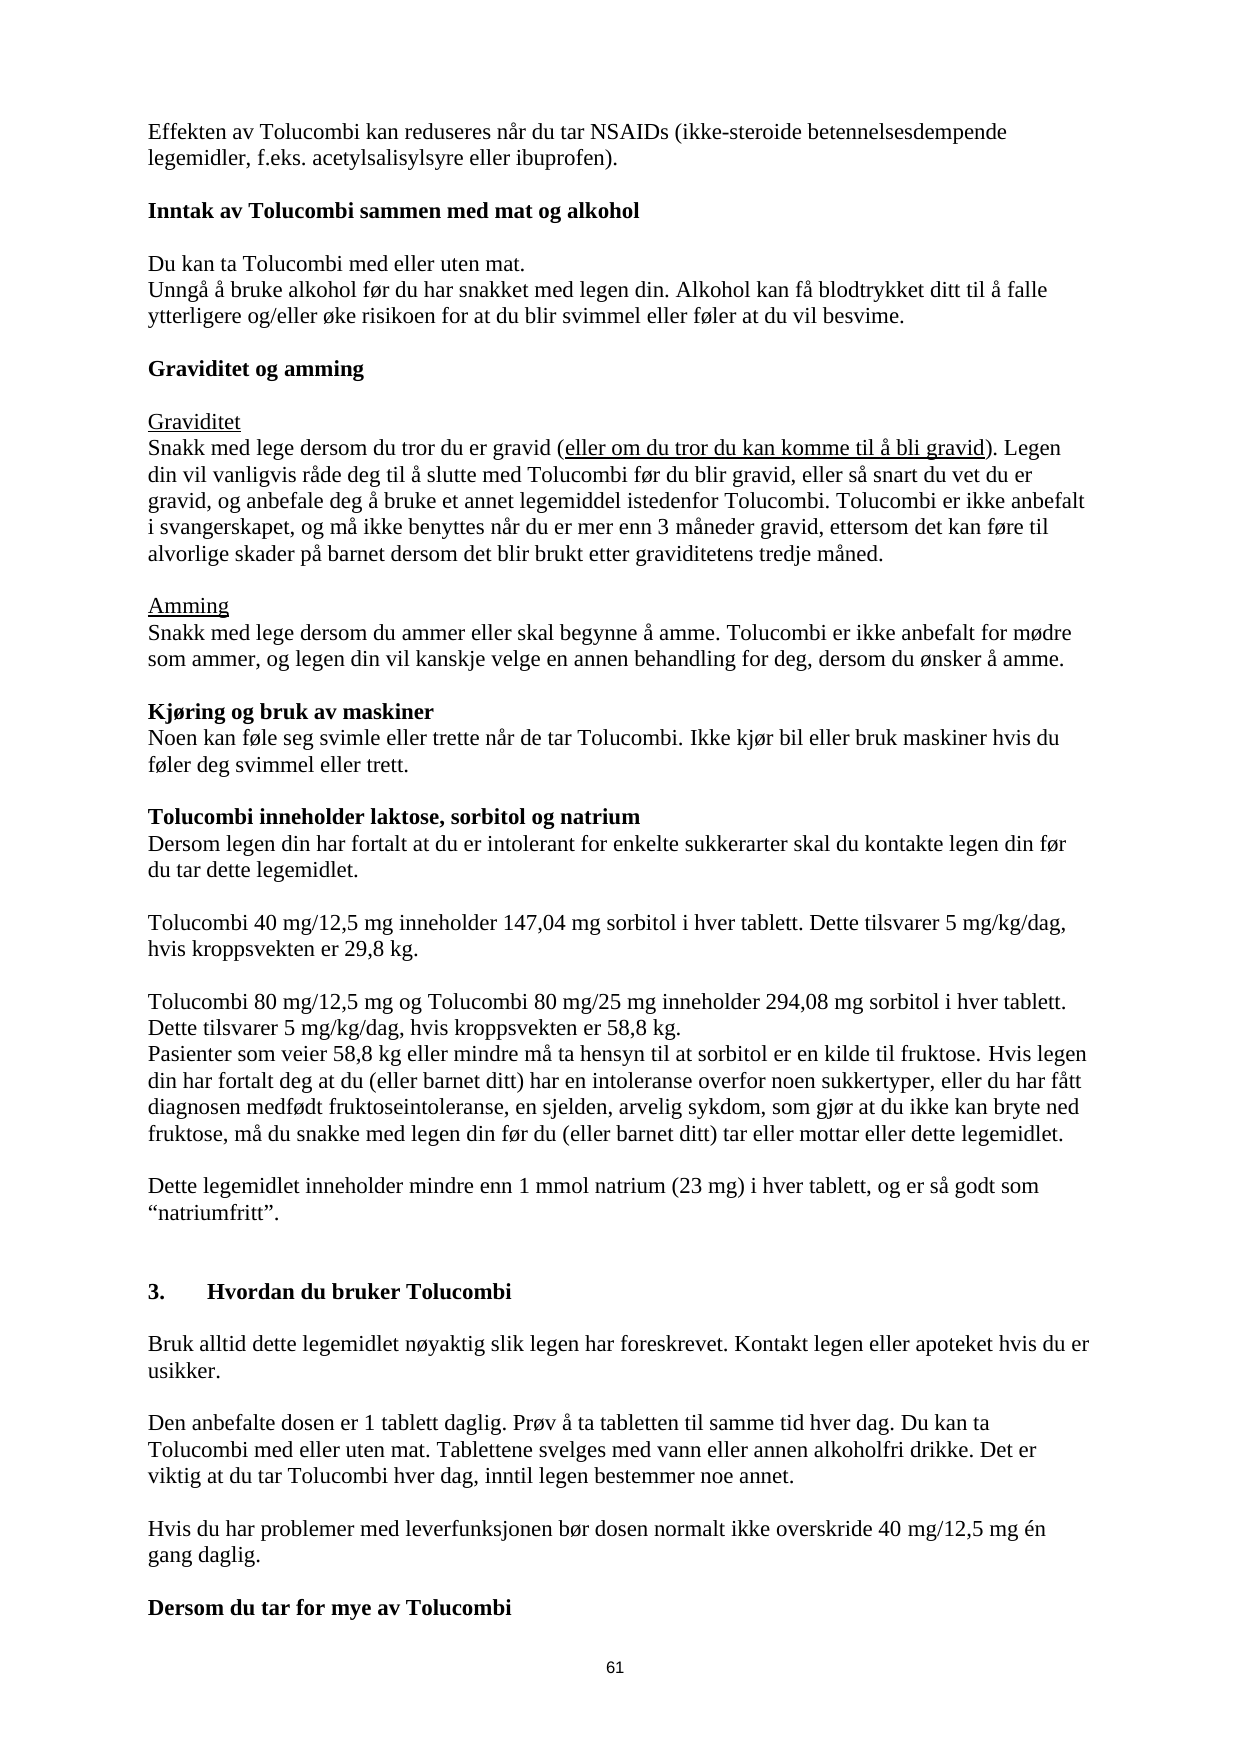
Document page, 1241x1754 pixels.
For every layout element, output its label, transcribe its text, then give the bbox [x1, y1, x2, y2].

text Den anbefalte dosen er 1 tablett daglig. Prøv å ta tabletten til samme tid hver dag. Du kan ta Tolucombi med eller uten mat. Tablettene svelges med vann eller annen alkoholfri drikke. Det er viktig at du tar Tolucombi hver dag, inntil legen bestemmer noe annet. [148, 1409, 1092, 1488]
text Tolucombi inneholder laktose, sorbitol og natrium [148, 803, 1092, 830]
text Dersom du tar for mye av Tolucombi [148, 1594, 1092, 1620]
text Effekten av Tolucombi kan reduseres når du tar NSAIDs (ikke-steroide betennelsesdempende legemidler, f.eks. acetylsalisylsyre eller ibuprofen). [148, 118, 1092, 171]
text Pasienter som veier 58,8 kg eller mindre må ta hensyn til at sorbitol er en kilde til fruktose. Hvis legen din har fortalt deg at du (eller barnet ditt) har en intoleranse overfor noen sukkertyper, eller du har fått diagnosen medfødt fruktoseintoleranse, en sjelden, arvelig sykdom, som gjør at du ikke kan bryte ned fruktose, må du snakke med legen din før du (eller barnet ditt) tar eller mottar eller dette legemidlet. [148, 1041, 1092, 1146]
text Amming [148, 592, 1092, 619]
text Bruk alltid dette legemidlet nøyaktig slik legen har foreskrevet. Kontakt legen eller apoteket hvis du er usikker. [148, 1330, 1092, 1383]
text Dersom legen din har fortalt at du er intolerant for enkelte sukkerarter skal du kontakte legen din før du tar dette legemidlet. [148, 830, 1092, 882]
text Graviditet [148, 408, 1092, 434]
text Unngå å bruke alkohol før du har snakket med legen din. Alkohol kan få blodtrykket ditt til å falle ytterligere og/eller øke risikoen for at du blir svimmel eller føler at du vil besvime. [148, 276, 1092, 329]
text Du kan ta Tolucombi med eller uten mat. [148, 250, 1092, 276]
text Dette legemidlet inneholder mindre enn 1 mmol natrium (23 mg) i hver tablett, og er så godt som “natriumfritt”. [148, 1172, 1092, 1225]
text Snakk med lege dersom du ammer eller skal begynne å amme. Tolucombi er ikke anbefalt for mødre som ammer, og legen din vil kanskje velge en annen behandling for deg, dersom du ønsker å amme. [148, 619, 1092, 672]
text Graviditet og amming [148, 355, 1092, 382]
text Tolucombi 80 mg/12,5 mg og Tolucombi 80 mg/25 mg inneholder 294,08 mg sorbitol i hver tablett. Dette tilsvarer 5 mg/kg/dag, hvis kroppsvekten er 58,8 kg. [148, 988, 1092, 1041]
text Noen kan føle seg svimle eller trette når de tar Tolucombi. Ikke kjør bil eller bruk maskiner hvis du føler deg svimmel eller trett. [148, 724, 1092, 777]
text Hvis du har problemer med leverfunksjonen bør dosen normalt ikke overskride 40 mg/12,5 mg én gang daglig. [148, 1515, 1092, 1568]
text Snakk med lege dersom du tror du er gravid (eller om du tror du kan komme til å bli gravid). Legen din vil vanligvis råde deg til å slutte med Tolucombi før du blir gravid, eller så snart du vet du er gravid, og anbefale deg å bruke et annet legemiddel istedenfor Tolucombi. Tolucombi er ikke anbefalt i svangerskapet, og må ikke benyttes når du er mer enn 3 måneder gravid, ettersom det kan føre til alvorlige skader på barnet dersom det blir brukt etter graviditetens tredje måned. [148, 434, 1092, 566]
text 3. Hvordan du bruker Tolucombi [148, 1278, 1092, 1304]
text Kjøring og bruk av maskiner [148, 698, 1092, 724]
text Tolucombi 40 mg/12,5 mg inneholder 147,04 mg sorbitol i hver tablett. Dette tilsvarer 5 mg/kg/dag, hvis kroppsvekten er 29,8 kg. [148, 909, 1092, 961]
text Inntak av Tolucombi sammen med mat og alkohol [148, 197, 1092, 223]
